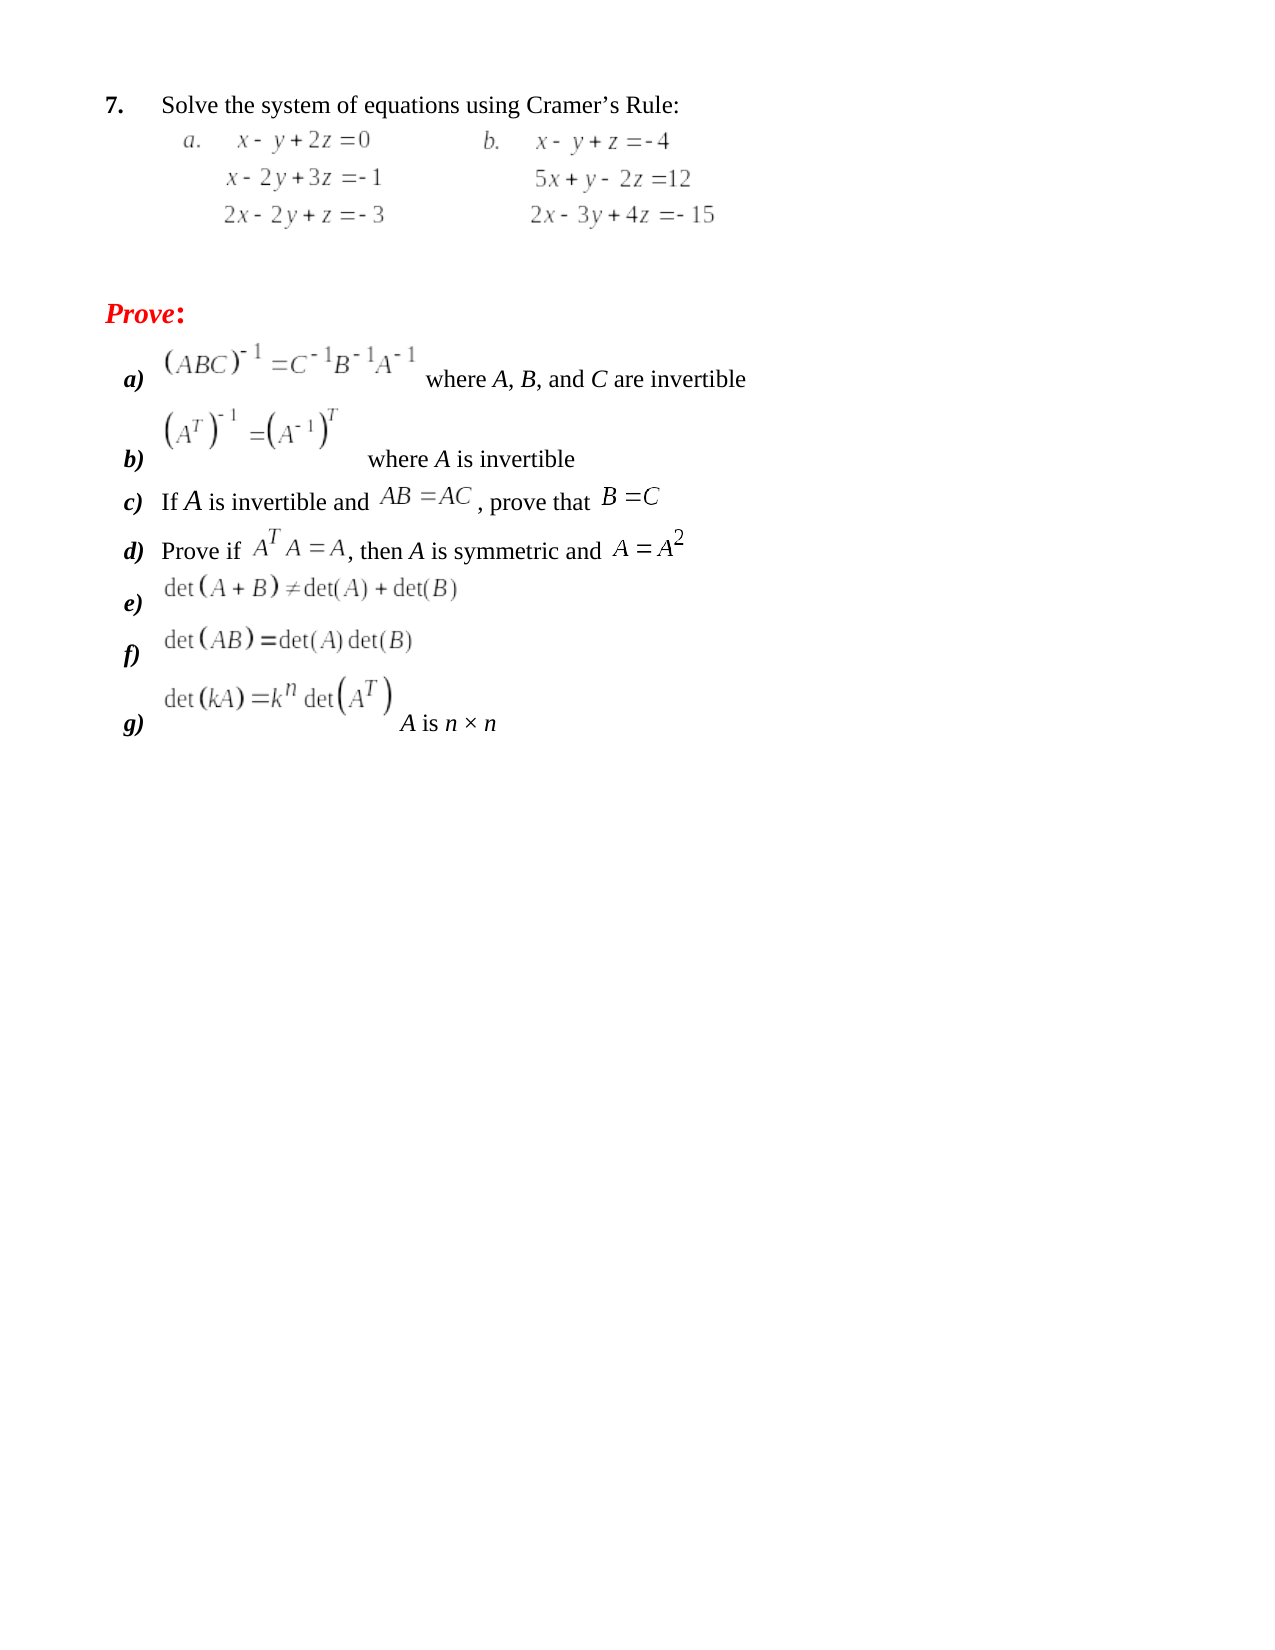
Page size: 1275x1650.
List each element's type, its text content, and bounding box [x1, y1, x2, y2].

text Prove: [105, 292, 1170, 330]
list A is n × n [124, 672, 1170, 737]
list Prove if , then A is symmetric and [124, 522, 1170, 564]
list where A is invertible [124, 400, 1170, 472]
list where A, B, and C are invertible [124, 336, 1170, 393]
list If A is invertible and , prove that [124, 481, 1170, 517]
list Solve the system of equations using Cramer’s Rule: [105, 90, 1170, 119]
